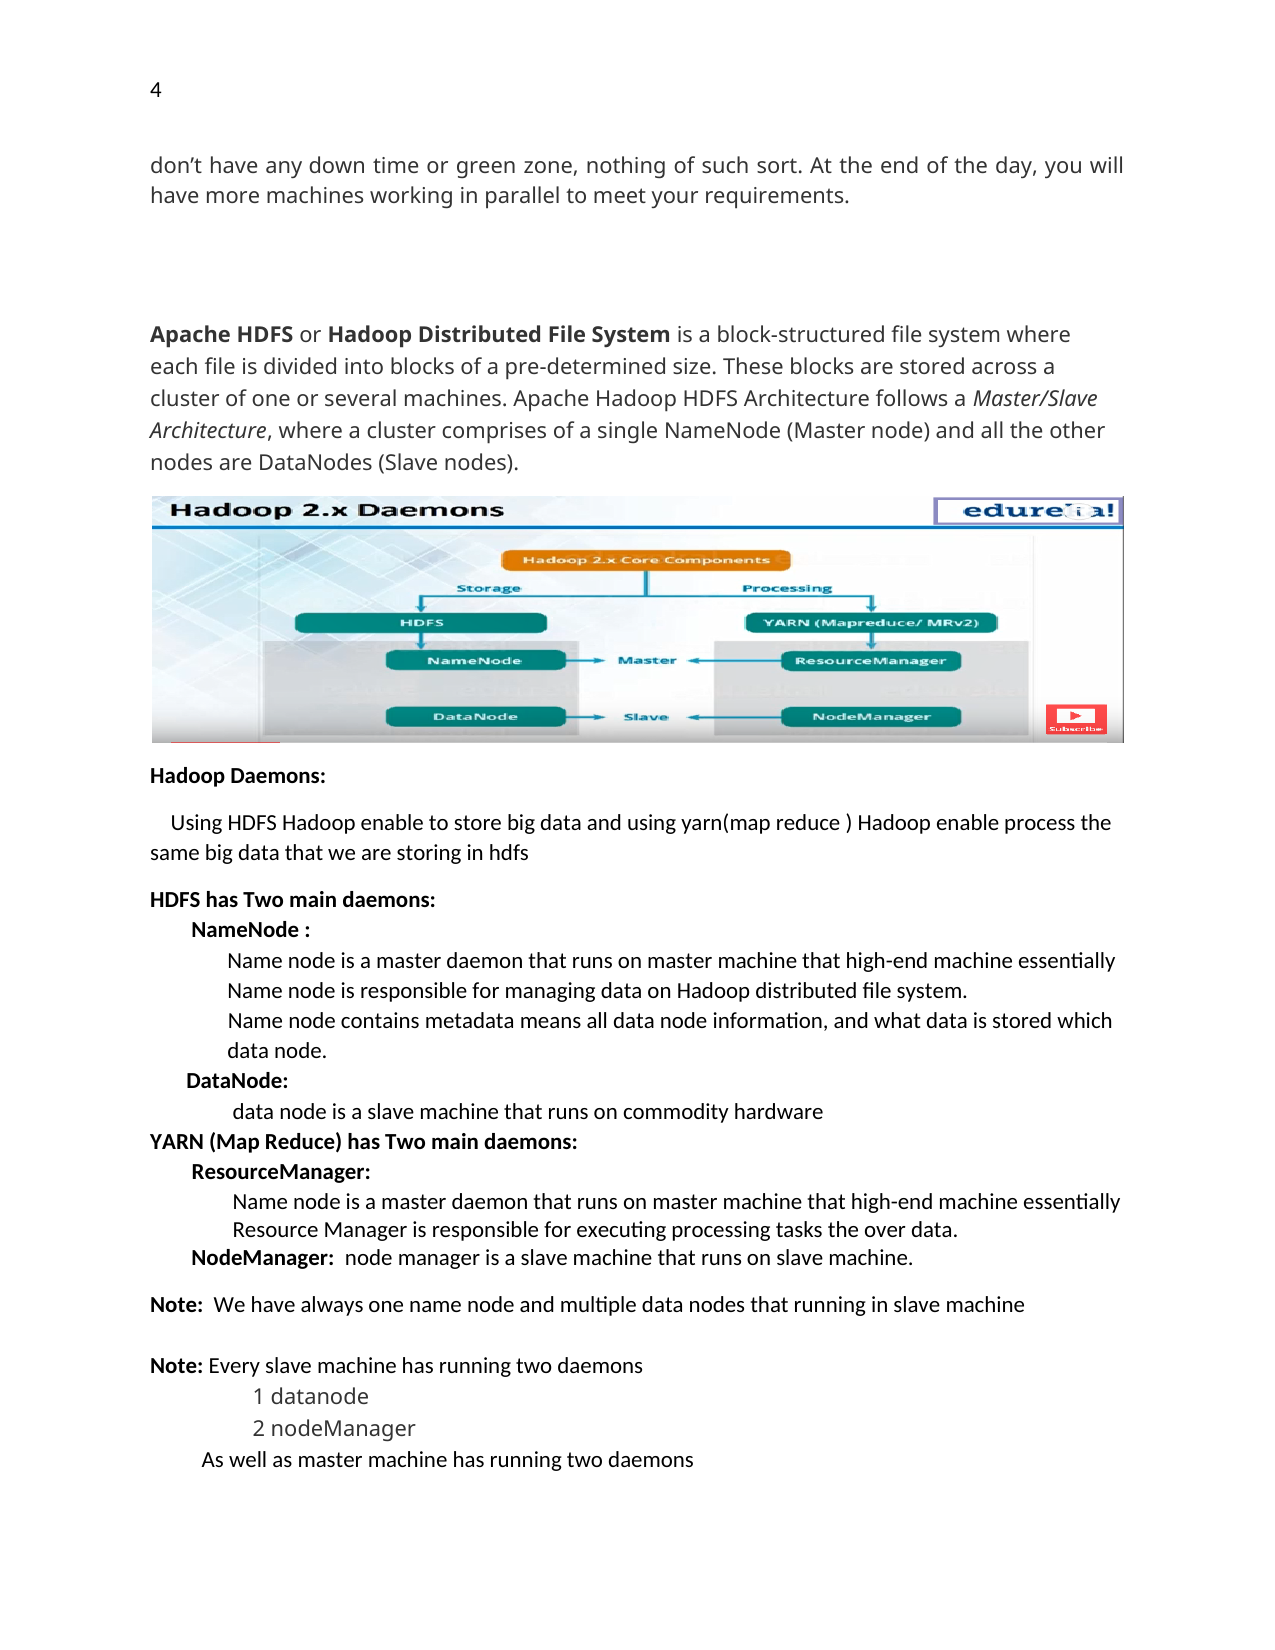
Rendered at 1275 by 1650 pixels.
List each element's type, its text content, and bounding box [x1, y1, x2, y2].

text 1 datanode [150, 1381, 1125, 1411]
text Resource Manager is responsible for executing processing tasks the over data. [150, 1215, 1125, 1243]
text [150, 150, 1125, 209]
text As well as master machine has running two daemons [150, 1445, 1125, 1473]
text Name node is responsible for managing data on Hadoop distributed file system. [150, 976, 1125, 1004]
text Using HDFS Hadoop enable to store big data and using yarn(map reduce ) Hadoop enable process the same big data that we are storing in hdfs [150, 808, 1125, 866]
text Name node contains metadata means all data node information, and what data is stored which [150, 1006, 1125, 1034]
text Name node is a master daemon that runs on master machine that high-end machine essentially [150, 1187, 1125, 1215]
text 2 nodeManager [150, 1413, 1125, 1443]
text ResourceManager: [150, 1157, 1125, 1185]
text NameNode : [150, 916, 1125, 943]
text NodeManager: node manager is a slave machine that runs on slave machine. [150, 1243, 1125, 1271]
picture [150, 496, 1125, 743]
text HDFS has Two main daemons: [150, 885, 1125, 913]
text data node is a slave machine that runs on commodity hardware [150, 1097, 1125, 1125]
text Note: Every slave machine has running two daemons [150, 1351, 1125, 1379]
text Hadoop Daemons: [150, 761, 1125, 789]
text Note: We have always one name node and multiple data nodes that running in slave machine [150, 1290, 1125, 1318]
text DataNode: [150, 1067, 1125, 1094]
text Apache HDFS or Hadoop Distributed File System is a block-structured file system where each file is divided into blocks of a pre-determined size. These blocks are stored across a cluster of one or several machines. Apache Hadoop HDFS Architecture follows a Master/Slave Architecture, where a cluster comprises of a single NameNode (Master node) and all the other nodes are DataNodes (Slave nodes). [150, 319, 1125, 477]
text Name node is a master daemon that runs on master machine that high-end machine essentially [150, 946, 1125, 974]
text data node. [150, 1036, 1125, 1064]
text YARN (Map Reduce) has Two main daemons: [150, 1127, 1125, 1155]
